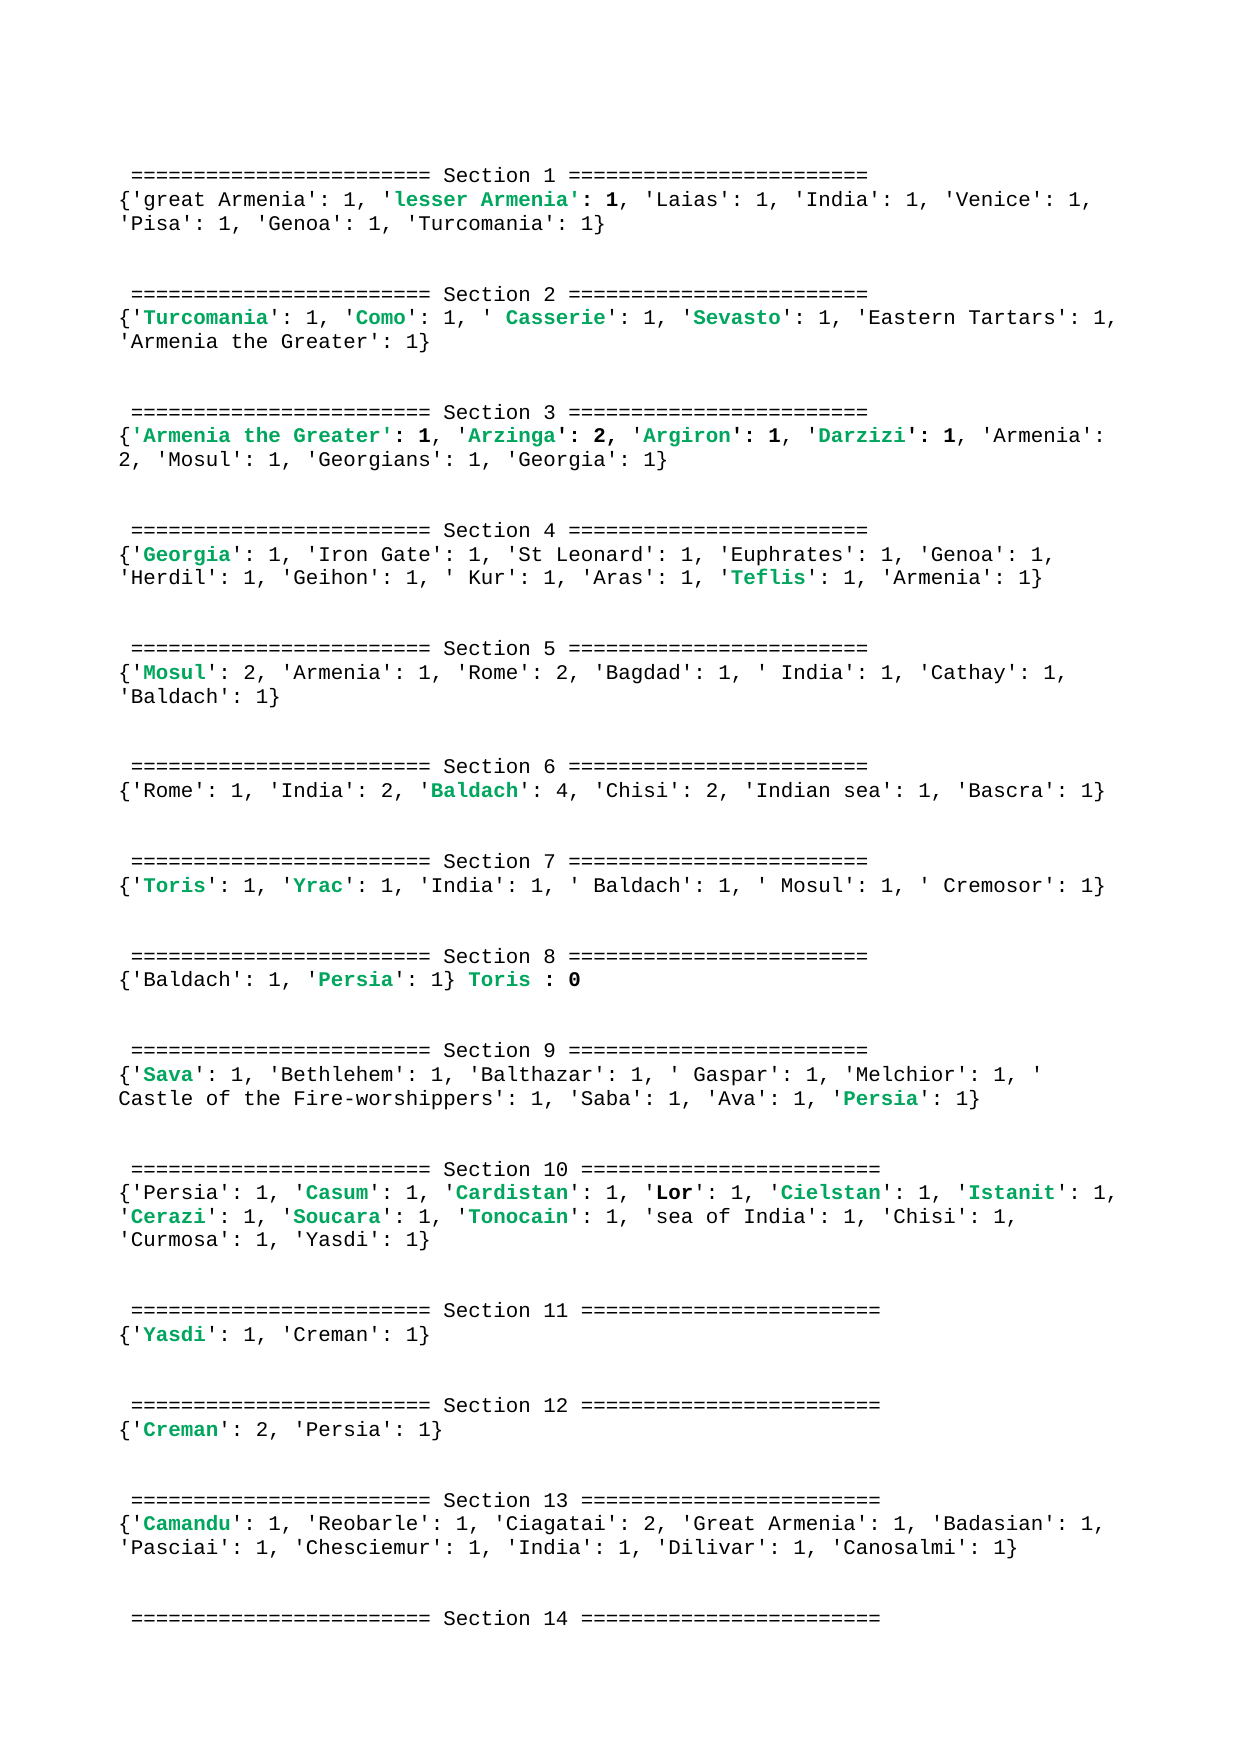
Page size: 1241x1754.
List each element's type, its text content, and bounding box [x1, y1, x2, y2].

text {'Turcomania': 1, 'Como': 1, ' Casserie': 1, 'Sevasto': 1, 'Eastern Tartars': 1, 'Armenia the Greater': 1} [118, 307, 1122, 354]
text ======================== Section 9 ======================== [118, 1040, 1122, 1064]
text ======================== Section 3 ======================== [118, 402, 1122, 426]
text ======================== Section 6 ======================== [118, 757, 1122, 780]
text ======================== Section 11 ======================== [118, 1300, 1122, 1324]
text {'Camandu': 1, 'Reobarle': 1, 'Ciagatai': 2, 'Great Armenia': 1, 'Badasian': 1, 'Pasciai': 1, 'Chesciemur': 1, 'India': 1, 'Dilivar': 1, 'Canosalmi': 1} [118, 1513, 1122, 1561]
text {'Yasdi': 1, 'Creman': 1} [118, 1324, 1122, 1348]
text {'Creman': 2, 'Persia': 1} [118, 1419, 1122, 1442]
text ======================== Section 2 ======================== [118, 284, 1122, 307]
text ======================== Section 8 ======================== [118, 946, 1122, 969]
text ======================== Section 13 ======================== [118, 1489, 1122, 1513]
text {'great Armenia': 1, 'lesser Armenia': 1, 'Laias': 1, 'India': 1, 'Venice': 1, 'Pisa': 1, 'Genoa': 1, 'Turcomania': 1} [118, 189, 1122, 236]
text ======================== Section 12 ======================== [118, 1395, 1122, 1419]
text {'Mosul': 2, 'Armenia': 1, 'Rome': 2, 'Bagdad': 1, ' India': 1, 'Cathay': 1, 'Baldach': 1} [118, 662, 1122, 709]
text {'Toris': 1, 'Yrac': 1, 'India': 1, ' Baldach': 1, ' Mosul': 1, ' Cremosor': 1} [118, 875, 1122, 898]
text {'Sava': 1, 'Bethlehem': 1, 'Balthazar': 1, ' Gaspar': 1, 'Melchior': 1, ' Castle of the Fire-worshippers': 1, 'Saba': 1, 'Ava': 1, 'Persia': 1} [118, 1064, 1122, 1111]
text {'Rome': 1, 'India': 2, 'Baldach': 4, 'Chisi': 2, 'Indian sea': 1, 'Bascra': 1} [118, 780, 1122, 804]
text ======================== Section 7 ======================== [118, 851, 1122, 875]
text ======================== Section 14 ======================== [118, 1608, 1122, 1631]
text {'Baldach': 1, 'Persia': 1} Toris : 0 [118, 969, 1122, 993]
text ======================== Section 4 ======================== [118, 520, 1122, 544]
text {'Georgia': 1, 'Iron Gate': 1, 'St Leonard': 1, 'Euphrates': 1, 'Genoa': 1, 'Herdil': 1, 'Geihon': 1, ' Kur': 1, 'Aras': 1, 'Teflis': 1, 'Armenia': 1} [118, 544, 1122, 591]
text ======================== Section 1 ======================== [118, 165, 1122, 189]
text ======================== Section 10 ======================== [118, 1158, 1122, 1182]
text ======================== Section 5 ======================== [118, 638, 1122, 662]
text {'Persia': 1, 'Casum': 1, 'Cardistan': 1, 'Lor': 1, 'Cielstan': 1, 'Istanit': 1, 'Cerazi': 1, 'Soucara': 1, 'Tonocain': 1, 'sea of India': 1, 'Chisi': 1, 'Curmosa': 1, 'Yasdi': 1} [118, 1182, 1122, 1253]
text {'Armenia the Greater': 1, 'Arzinga': 2, 'Argiron': 1, 'Darzizi': 1, 'Armenia': 2, 'Mosul': 1, 'Georgians': 1, 'Georgia': 1} [118, 426, 1122, 473]
